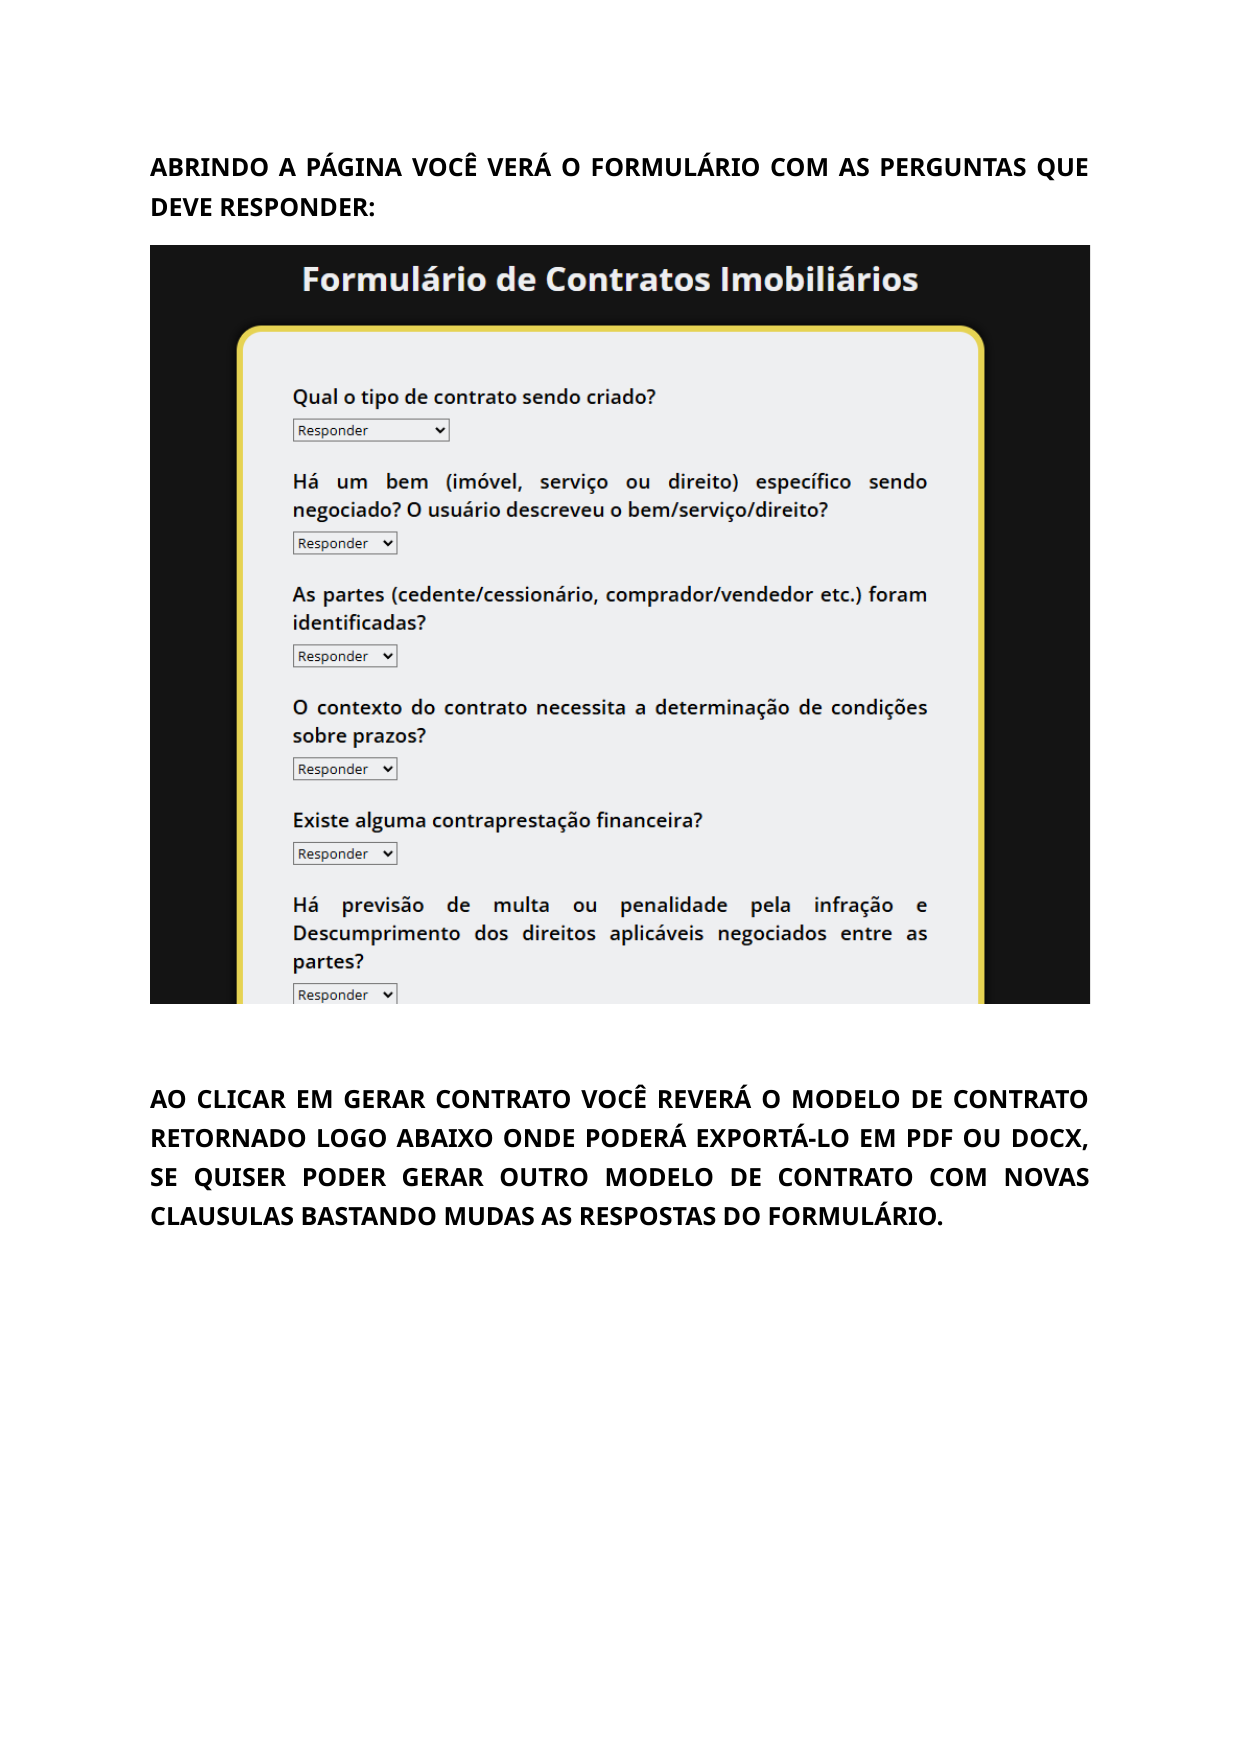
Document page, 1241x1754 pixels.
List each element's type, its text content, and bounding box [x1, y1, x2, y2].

picture [150, 245, 1091, 1004]
text ABRINDO A PÁGINA VOCÊ VERÁ O FORMULÁRIO COM AS PERGUNTAS QUE DEVE RESPONDER: [150, 150, 1090, 223]
text AO CLICAR EM GERAR CONTRATO VOCÊ REVERÁ O MODELO DE CONTRATO RETORNADO LOGO ABAIXO ONDE PODERÁ EXPORTÁ-LO EM PDF OU DOCX, SE QUISER PODER GERAR OUTRO MODELO DE CONTRATO COM NOVAS CLAUSULAS BASTANDO MUDAS AS RESPOSTAS DO FORMULÁRIO. [150, 1081, 1090, 1233]
